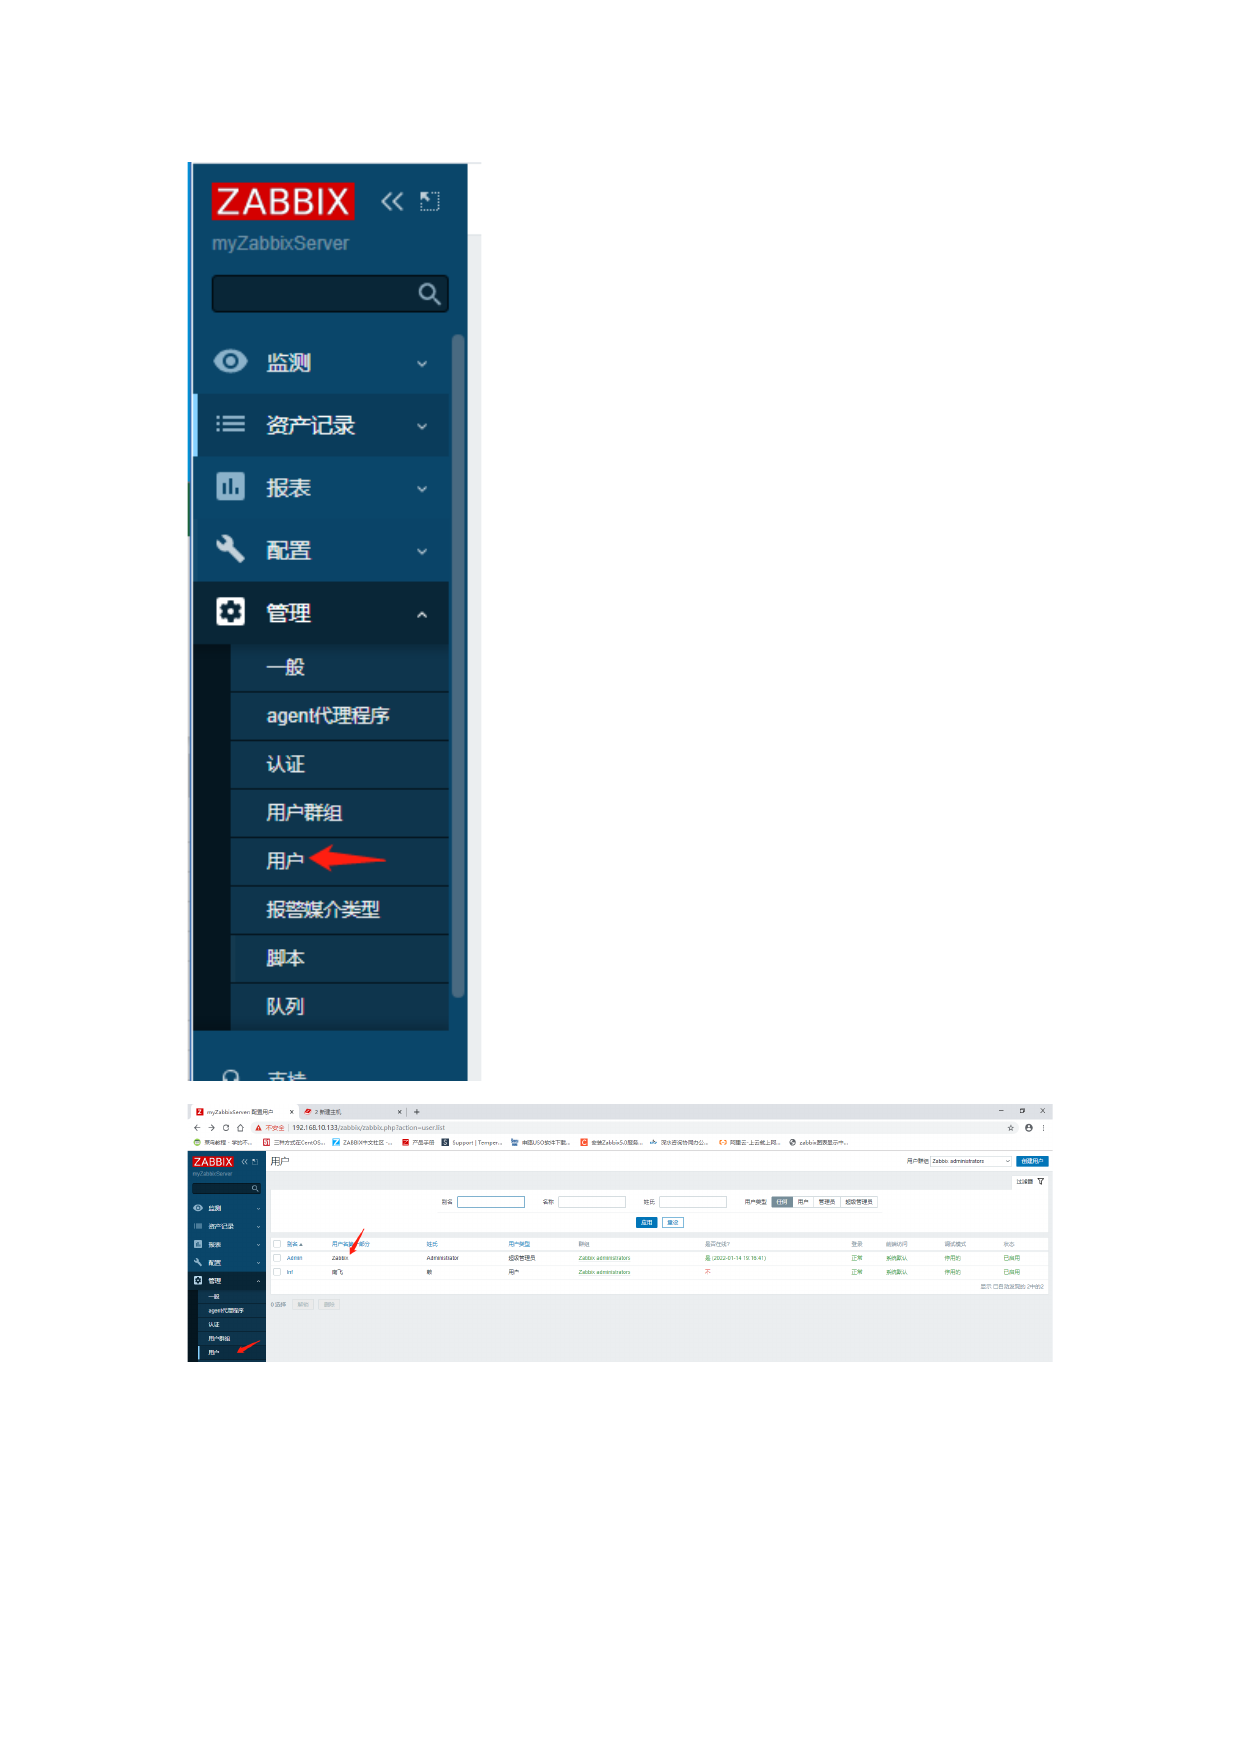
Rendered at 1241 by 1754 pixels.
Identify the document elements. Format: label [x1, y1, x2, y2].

picture [187, 1104, 1053, 1362]
picture [187, 162, 482, 1081]
